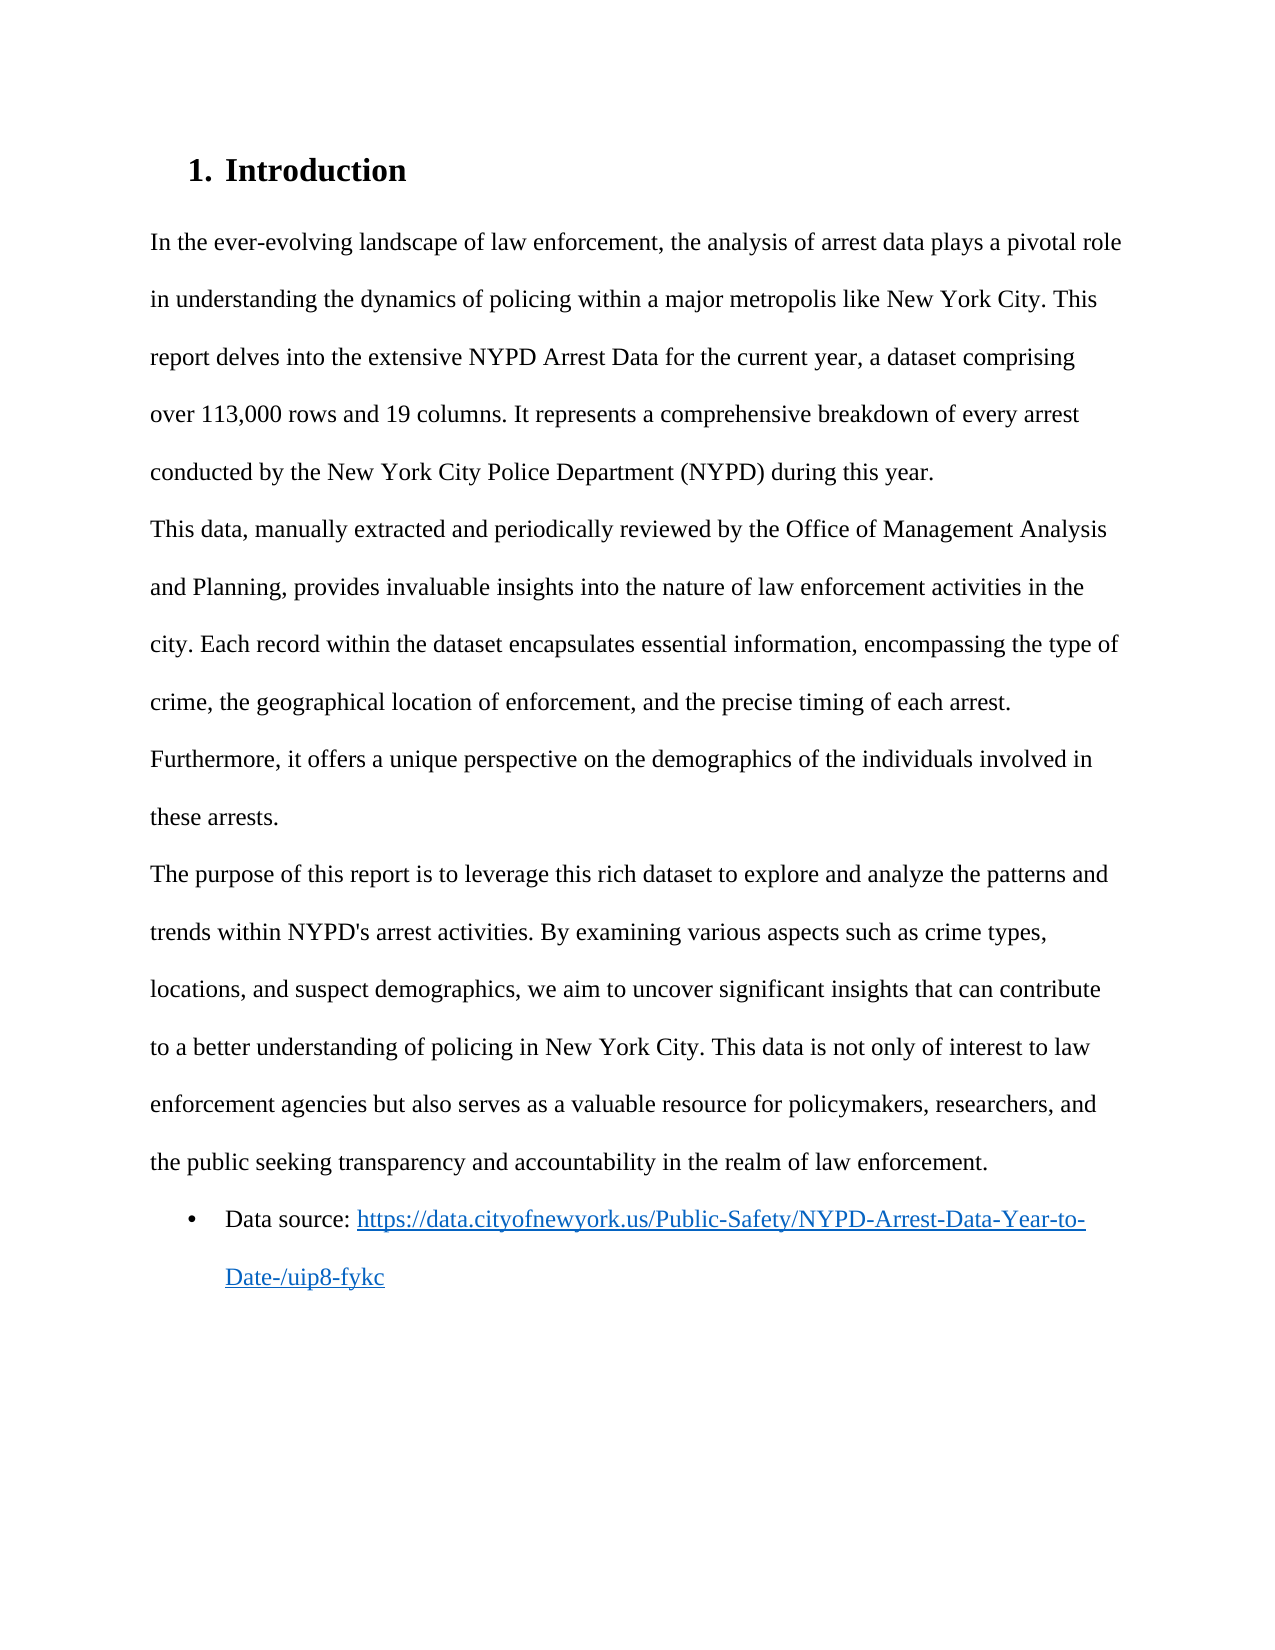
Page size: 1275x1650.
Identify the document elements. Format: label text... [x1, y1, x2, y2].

text The purpose of this report is to leverage this rich dataset to explore and analyze the patterns and trends within NYPD's arrest activities. By examining various aspects such as crime types, locations, and suspect demographics, we aim to uncover significant insights that can contribute to a better understanding of policing in New York City. This data is not only of interest to law enforcement agencies but also serves as a valuable resource for policymakers, researchers, and the public seeking transparency and accountability in the realm of law enforcement. [150, 859, 1125, 1175]
text This data, manually extracted and periodically reviewed by the Office of Management Analysis and Planning, provides invaluable insights into the nature of law enforcement activities in the city. Each record within the dataset encapsulates essential information, encompassing the type of crime, the geographical location of enforcement, and the precise timing of each arrest. Furthermore, it offers a unique perspective on the demographics of the individuals involved in these arrests. [150, 514, 1125, 830]
list Data source: https://data.cityofnewyork.us/Public-Safety/NYPD-Arrest-Data-Year-to-Date-/uip8-fykc [187, 1204, 1125, 1291]
text In the ever-evolving landscape of law enforcement, the analysis of arrest data plays a pivotal role in understanding the dynamics of policing within a major metropolis like New York City. This report delves into the extensive NYPD Arrest Data for the current year, a dataset comprising over 113,000 rows and 19 columns. It represents a comprehensive breakdown of every arrest conducted by the New York City Police Department (NYPD) during this year. [150, 227, 1125, 485]
list Introduction [187, 150, 1125, 188]
